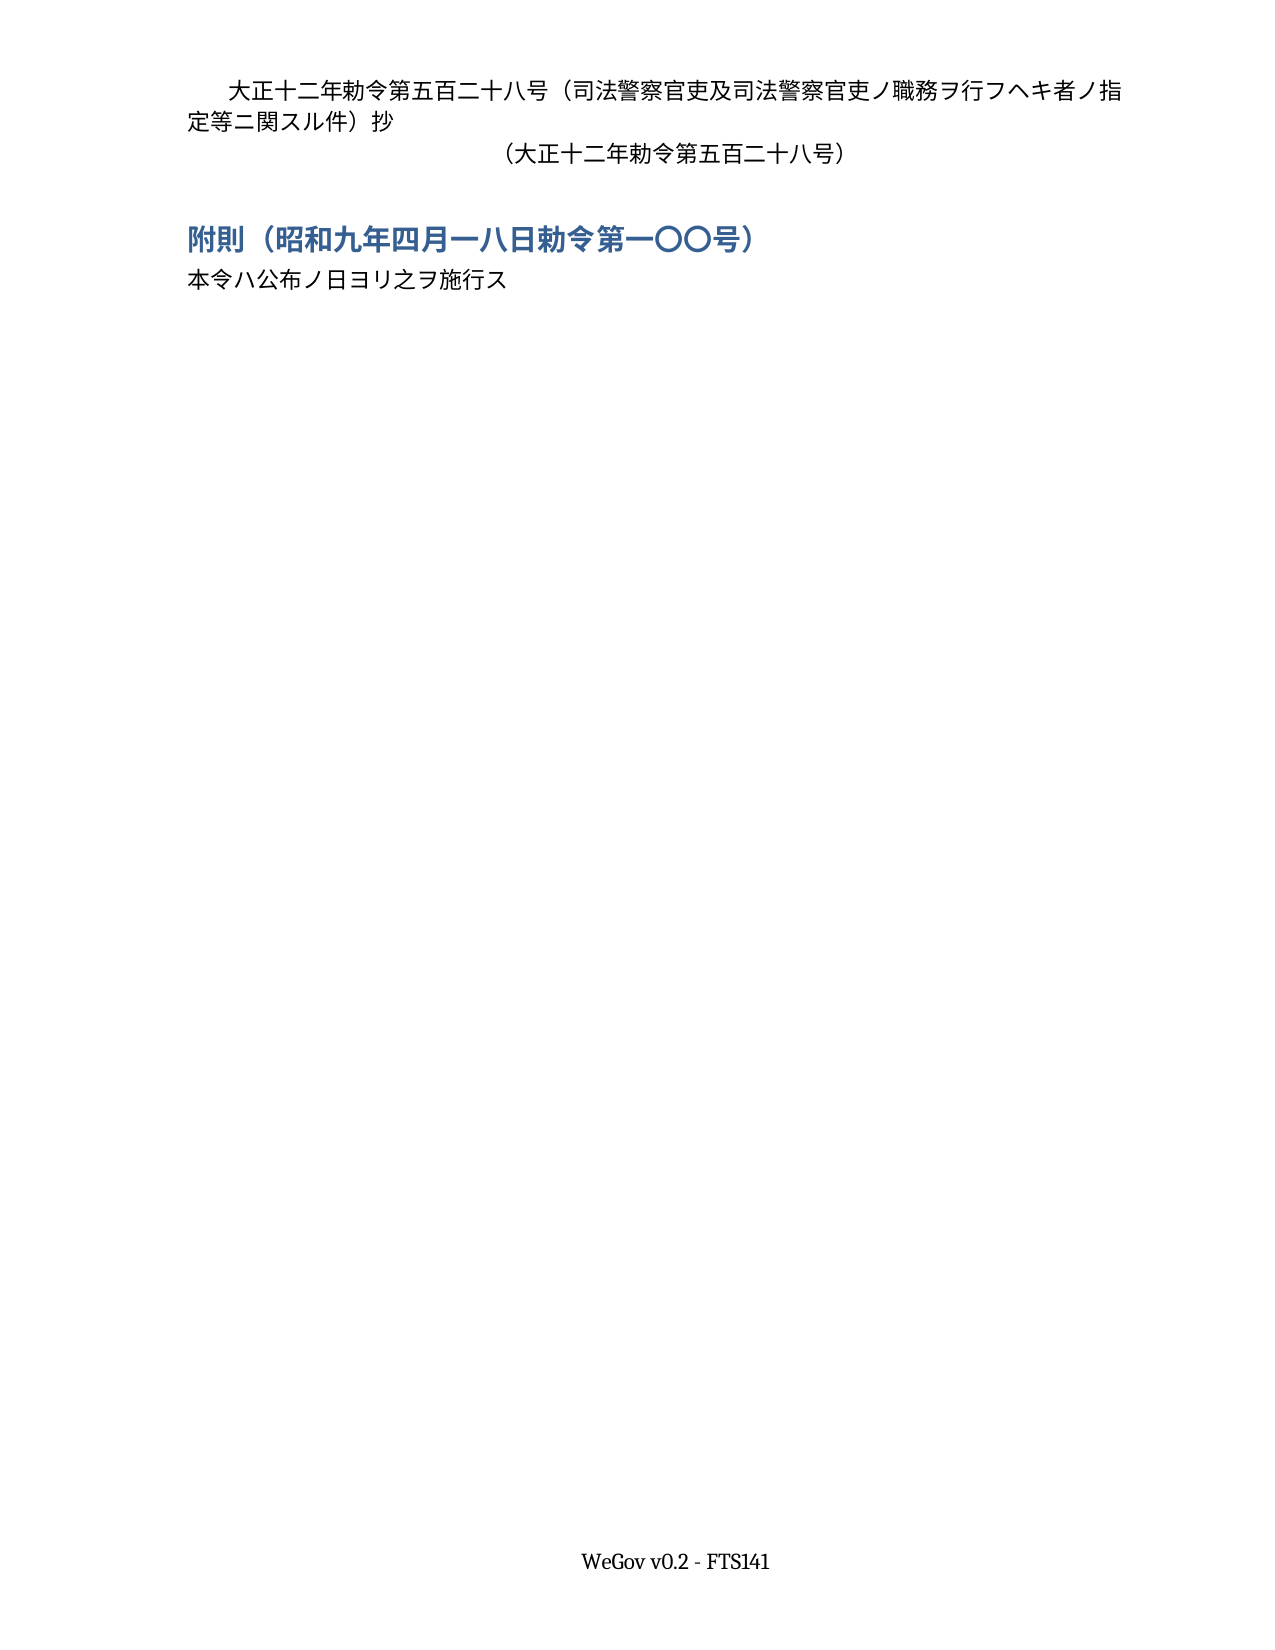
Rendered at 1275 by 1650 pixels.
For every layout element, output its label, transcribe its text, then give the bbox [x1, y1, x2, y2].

subtitle 附則（昭和九年四月一八日勅令第一〇〇号） [187, 219, 1087, 258]
text 本令ハ公布ノ日ヨリ之ヲ施行ス [187, 264, 1087, 296]
